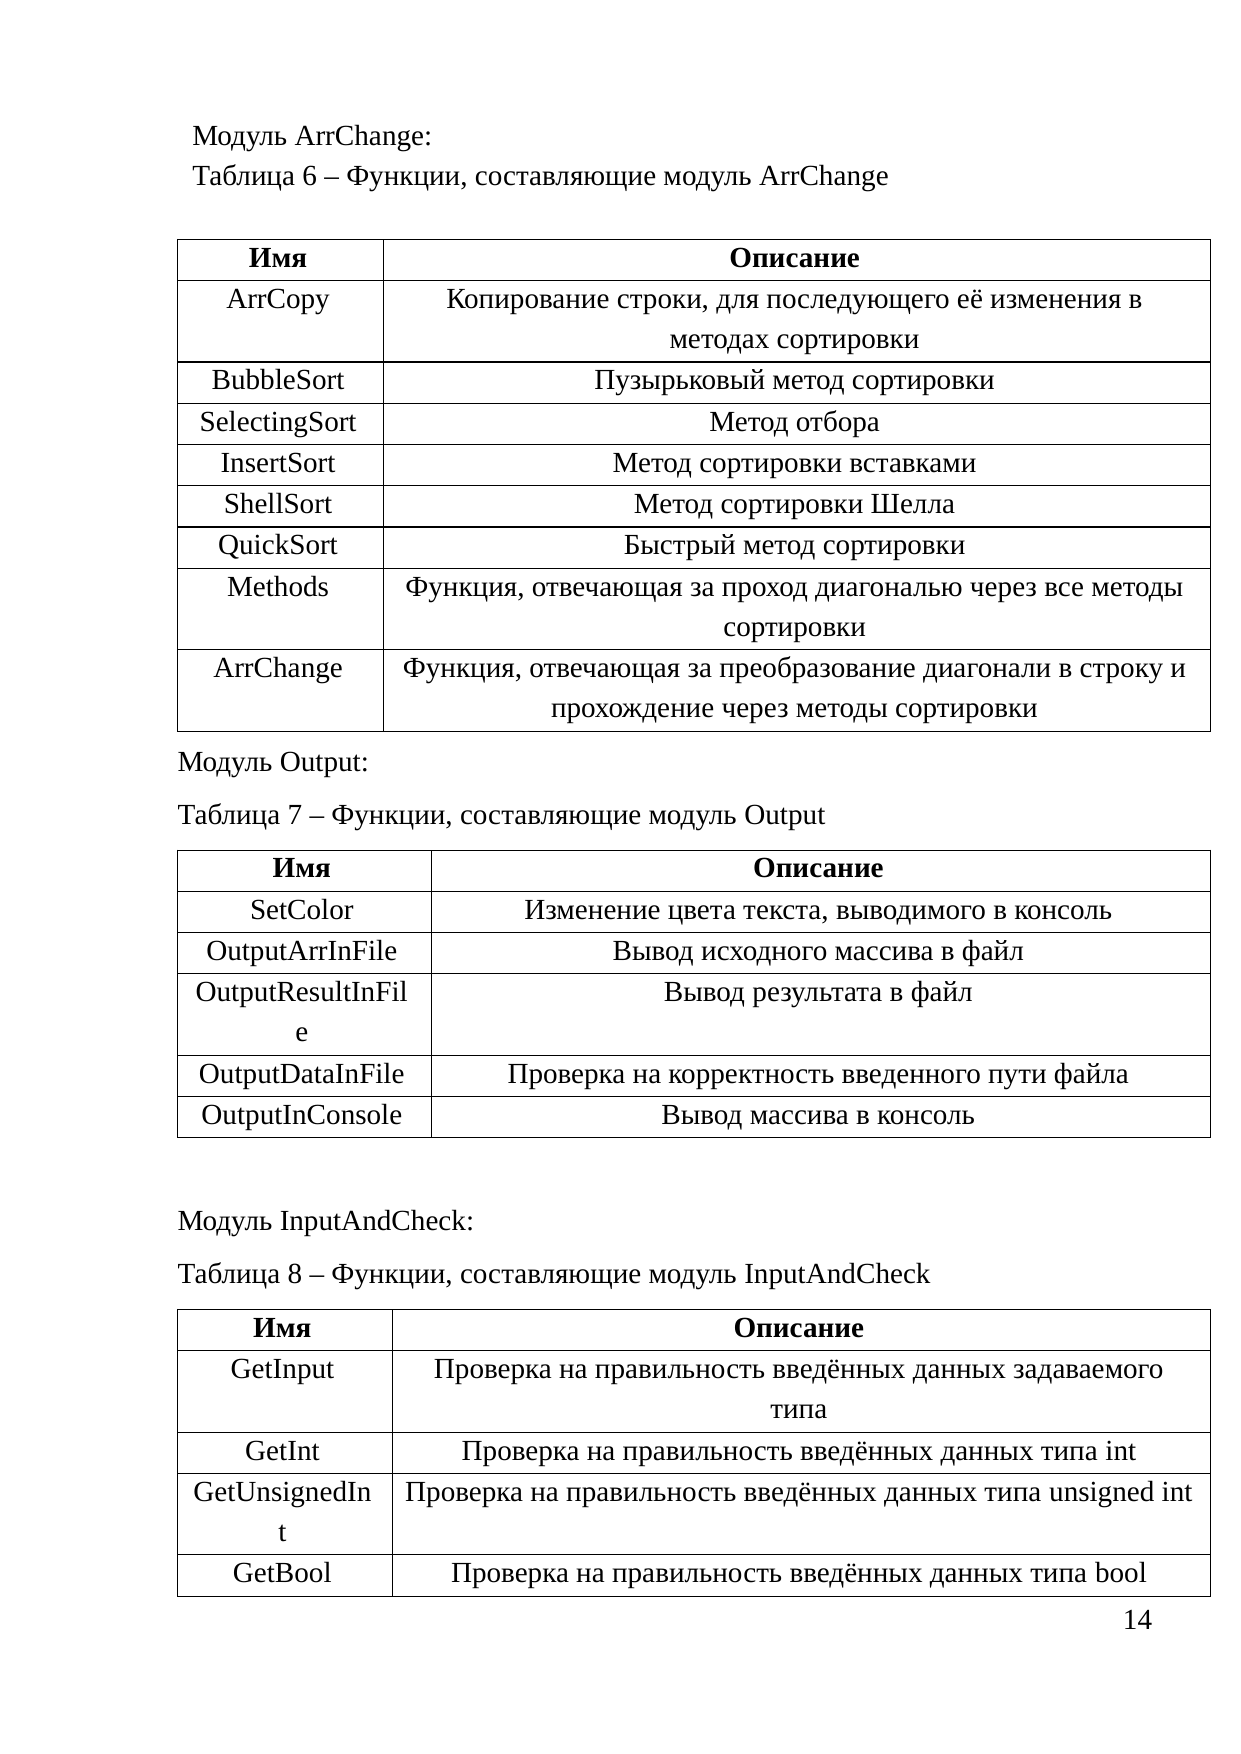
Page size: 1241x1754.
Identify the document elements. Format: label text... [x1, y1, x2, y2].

text Модуль Output: [177, 744, 1152, 778]
table_header Имя [178, 240, 383, 280]
table_cell Метод сортировки Шелла [384, 486, 1210, 526]
table_cell Пузырьковый метод сортировки [384, 363, 1210, 403]
table_cell Функция, отвечающая за проход диагональю через все методы сортировки [384, 569, 1210, 649]
table_cell SetColor [178, 892, 431, 932]
table_cell GetInt [178, 1433, 392, 1473]
table_header Имя [178, 851, 431, 891]
text Таблица 7 – Функции, составляющие модуль Output [177, 797, 1152, 830]
table_cell GetBool [178, 1555, 392, 1596]
table_cell OutputInConsole [178, 1097, 431, 1137]
table_cell Проверка на корректность введенного пути файла [432, 1056, 1210, 1096]
text Модуль InputAndCheck: [177, 1203, 1152, 1237]
table_header Описание [432, 851, 1210, 891]
table_cell Функция, отвечающая за преобразование диагонали в строку и прохождение через методы сортировки [384, 650, 1210, 731]
table_cell Проверка на правильность введённых данных типа int [393, 1433, 1210, 1473]
table_cell Проверка на правильность введённых данных задаваемого типа [393, 1351, 1210, 1432]
table_header Описание [384, 240, 1210, 280]
table_header Описание [393, 1310, 1210, 1350]
table_cell Вывод результата в файл [432, 974, 1210, 1055]
text Таблица 8 – Функции, составляющие модуль InputAndCheck [177, 1256, 1152, 1290]
table_cell Проверка на правильность введённых данных типа bool [393, 1555, 1210, 1596]
text Таблица 6 – Функции, составляющие модуль ArrChange [177, 158, 1152, 192]
table_cell Вывод массива в консоль [432, 1097, 1210, 1137]
table_cell Копирование строки, для последующего её изменения в методах сортировки [384, 281, 1210, 361]
table_cell Проверка на правильность введённых данных типа unsigned int [393, 1474, 1210, 1554]
table_cell Быстрый метод сортировки [384, 528, 1210, 568]
table_cell ArrChange [178, 650, 383, 731]
table_cell OutputDataInFile [178, 1056, 431, 1096]
table_cell Метод отбора [384, 404, 1210, 444]
table_cell GetInput [178, 1351, 392, 1432]
table_cell BubbleSort [178, 363, 383, 403]
table_cell Methods [178, 569, 383, 649]
table_cell Метод сортировки вставками [384, 445, 1210, 485]
table_cell SelectingSort [178, 404, 383, 444]
table_cell GetUnsignedInt [178, 1474, 392, 1554]
table_cell InsertSort [178, 445, 383, 485]
table_cell QuickSort [178, 528, 383, 568]
table_cell Изменение цвета текста, выводимого в консоль [432, 892, 1210, 932]
table_cell OutputArrInFile [178, 933, 431, 973]
table_cell OutputResultInFile [178, 974, 431, 1055]
table_cell Вывод исходного массива в файл [432, 933, 1210, 973]
table_cell ShellSort [178, 486, 383, 526]
table_header Имя [178, 1310, 392, 1350]
table_cell ArrCopy [178, 281, 383, 361]
text Модуль ArrChange: [177, 118, 1152, 152]
